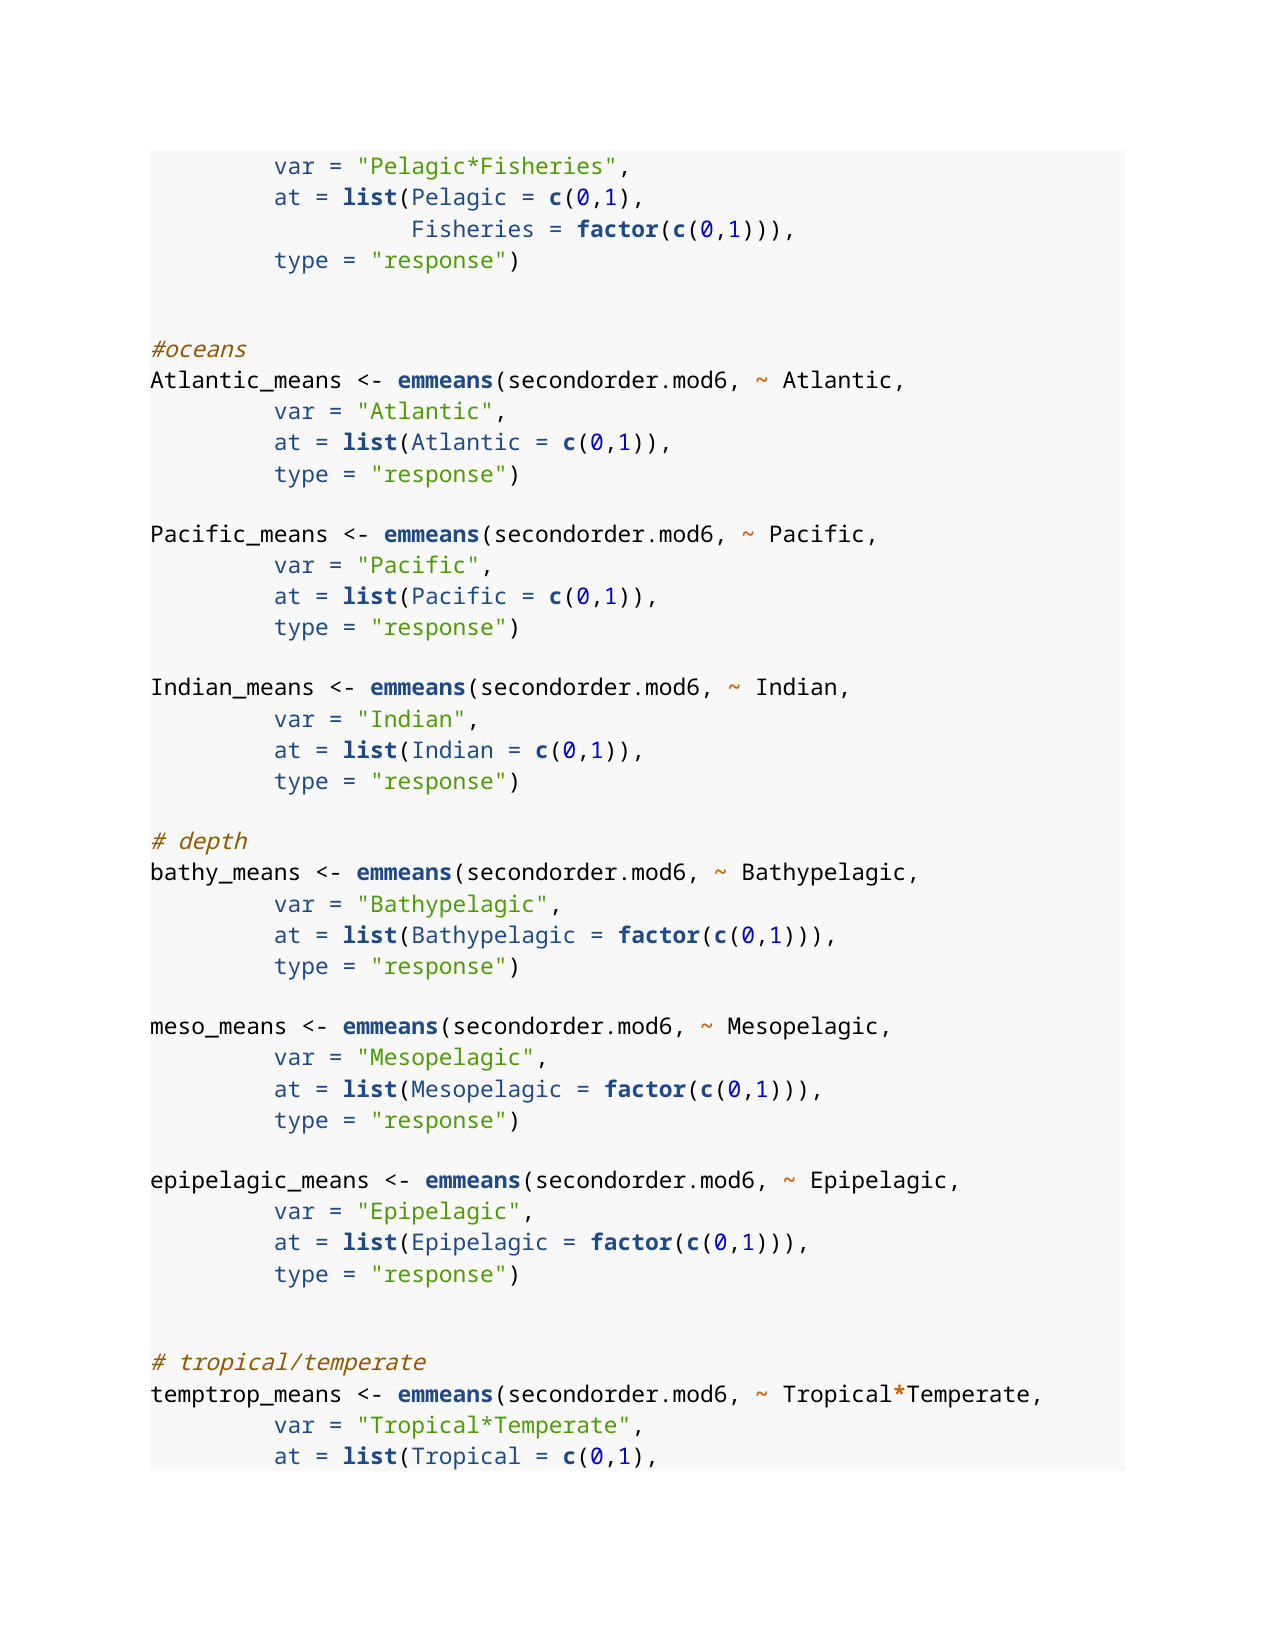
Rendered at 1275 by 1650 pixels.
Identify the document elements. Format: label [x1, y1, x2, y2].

text [150, 150, 1125, 1471]
